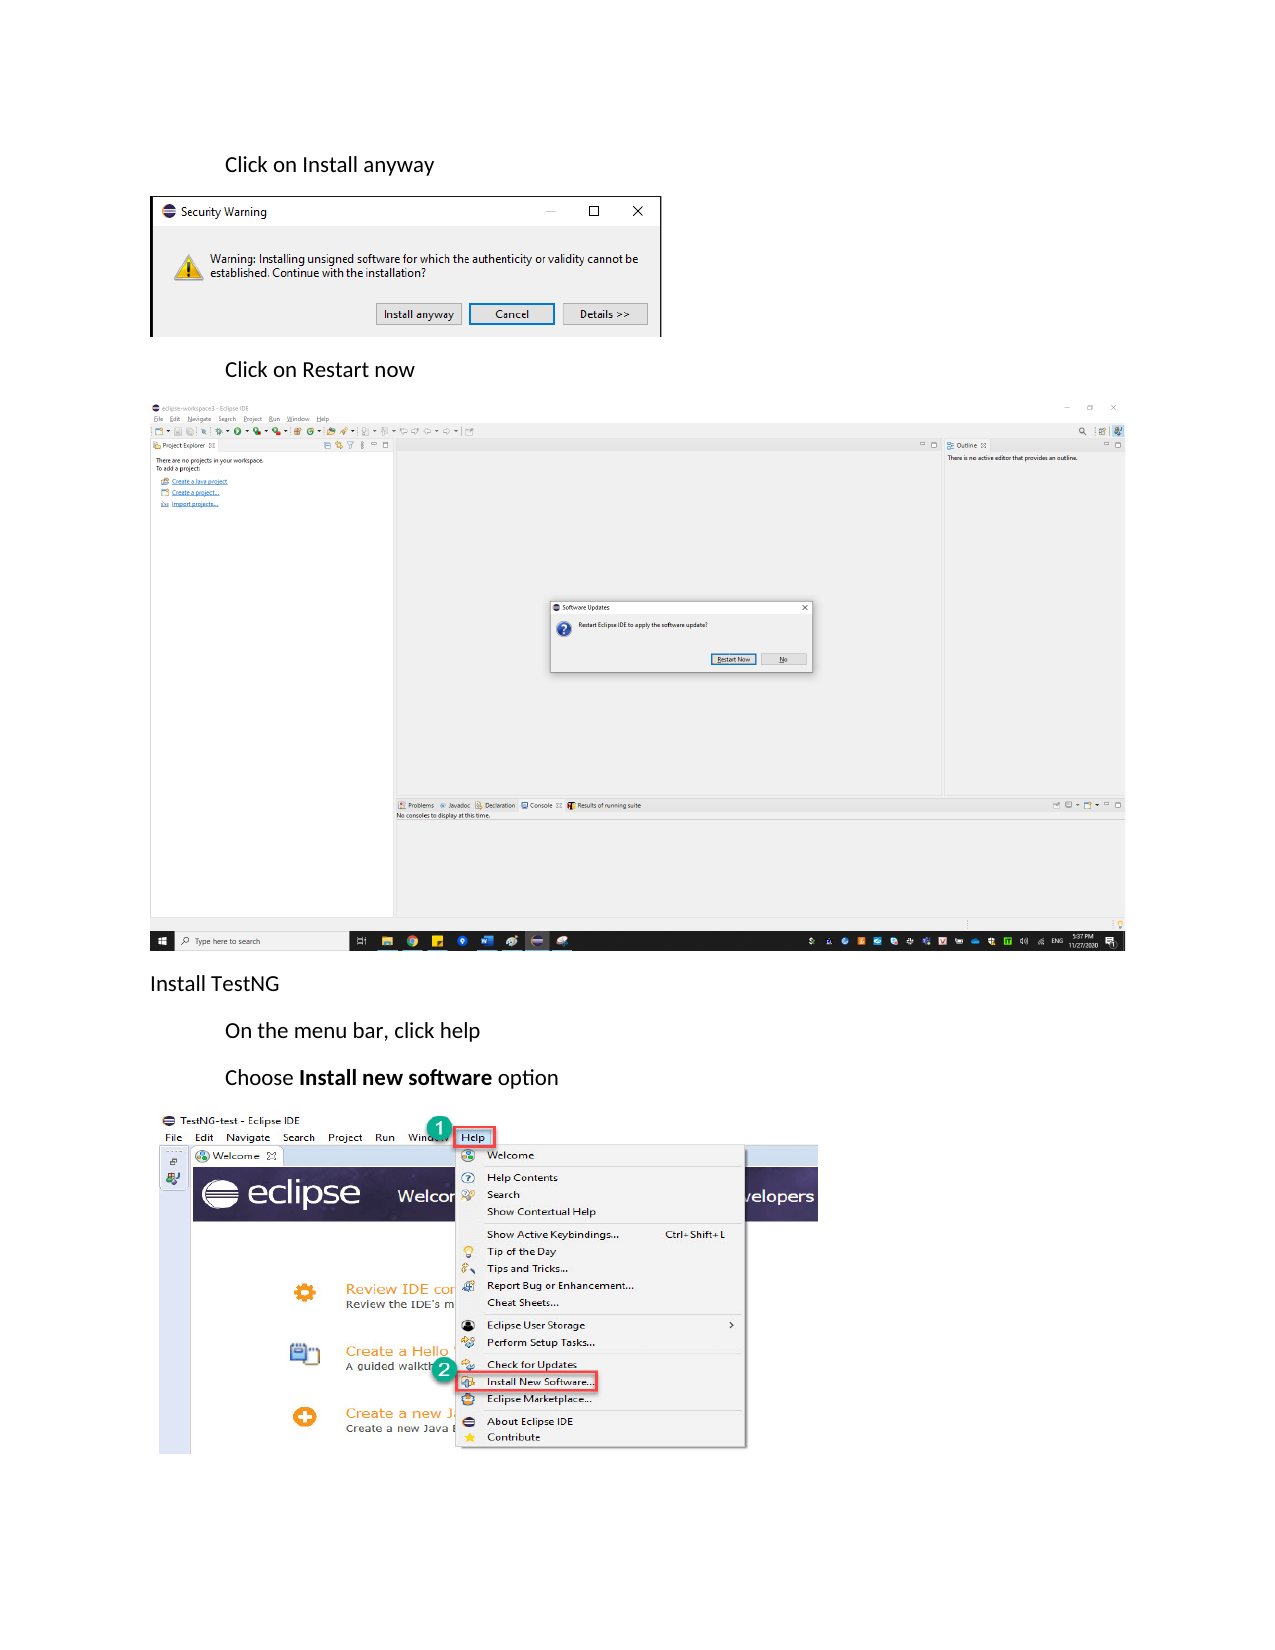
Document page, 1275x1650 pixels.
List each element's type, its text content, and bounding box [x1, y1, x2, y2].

picture [150, 1110, 823, 1454]
text Install TestNG [150, 969, 1125, 998]
text On the menu bar, click help [150, 1016, 1125, 1044]
picture [150, 196, 662, 337]
text Click on Restart now [150, 355, 1125, 383]
text Choose Install new software option [150, 1063, 1125, 1091]
text Click on Install anyway [150, 150, 1125, 178]
picture [150, 402, 1125, 951]
